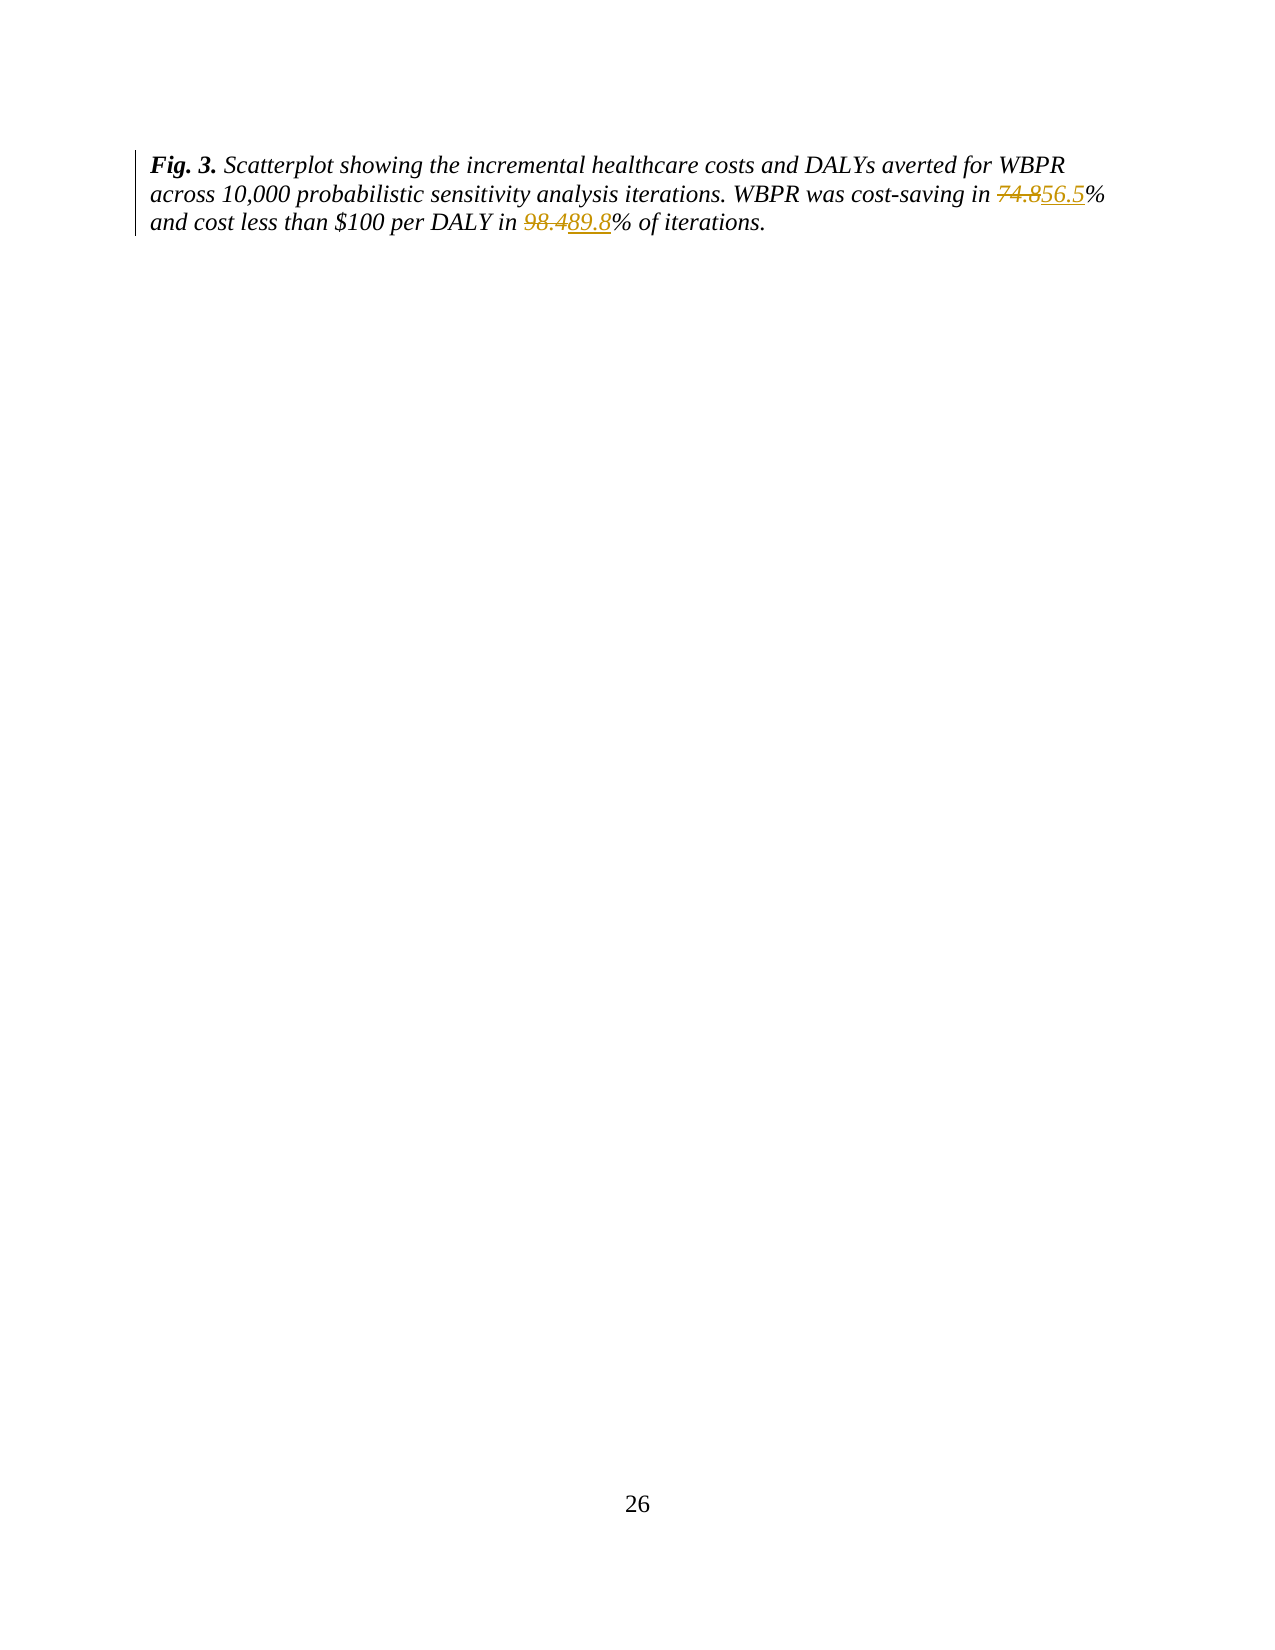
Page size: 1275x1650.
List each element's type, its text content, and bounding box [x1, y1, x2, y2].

text Fig. 3. Scatterplot showing the incremental healthcare costs and DALYs averted for WBPR across 10,000 probabilistic sensitivity analysis iterations. WBPR was cost-saving in % and cost less than $100 per DALY in % of iterations. [150, 150, 1125, 236]
